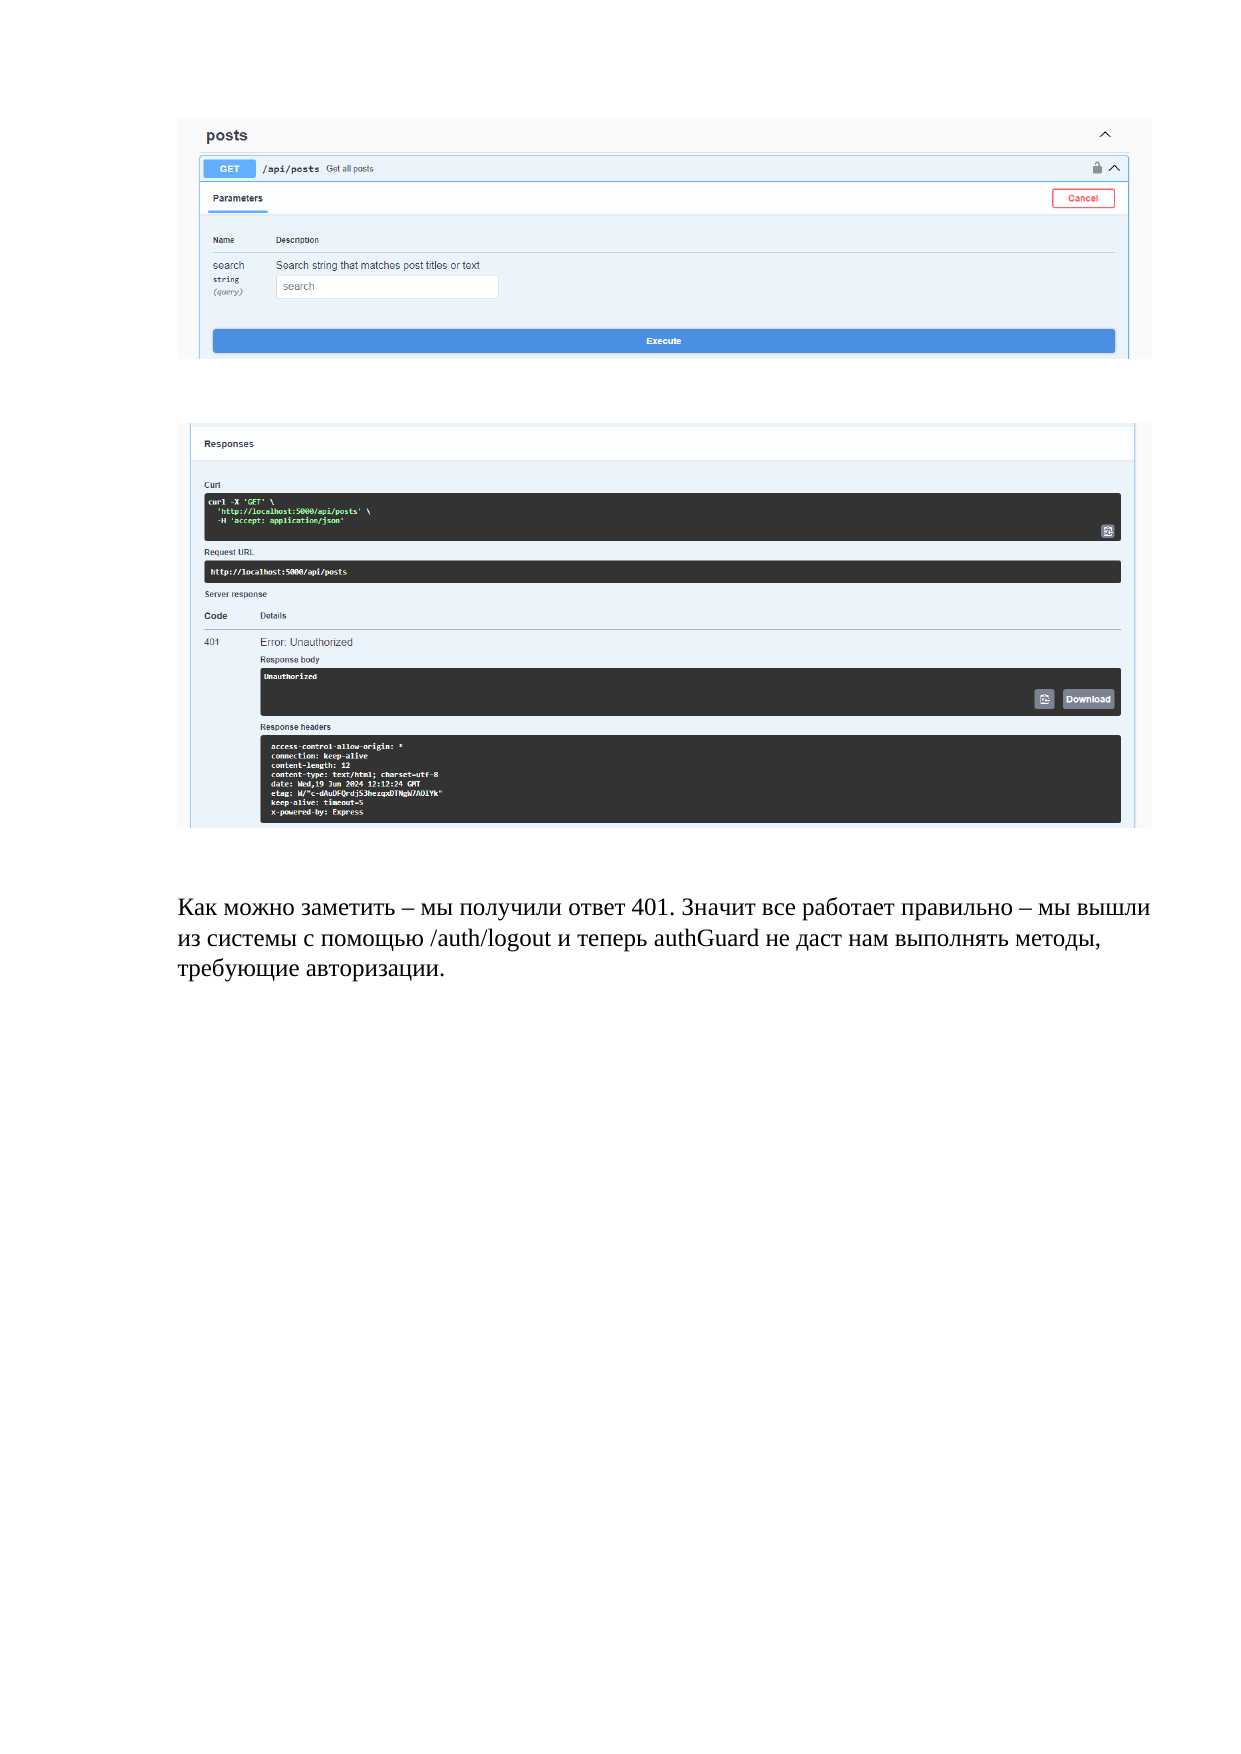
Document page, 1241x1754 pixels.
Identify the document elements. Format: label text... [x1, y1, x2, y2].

picture [177, 423, 1152, 828]
picture [177, 118, 1152, 359]
text Как можно заметить – мы получили ответ 401. Значит все работает правильно – мы вышли из системы с помощью /auth/logout и теперь authGuard не даст нам выполнять методы, требующие авторизации. [177, 892, 1152, 981]
